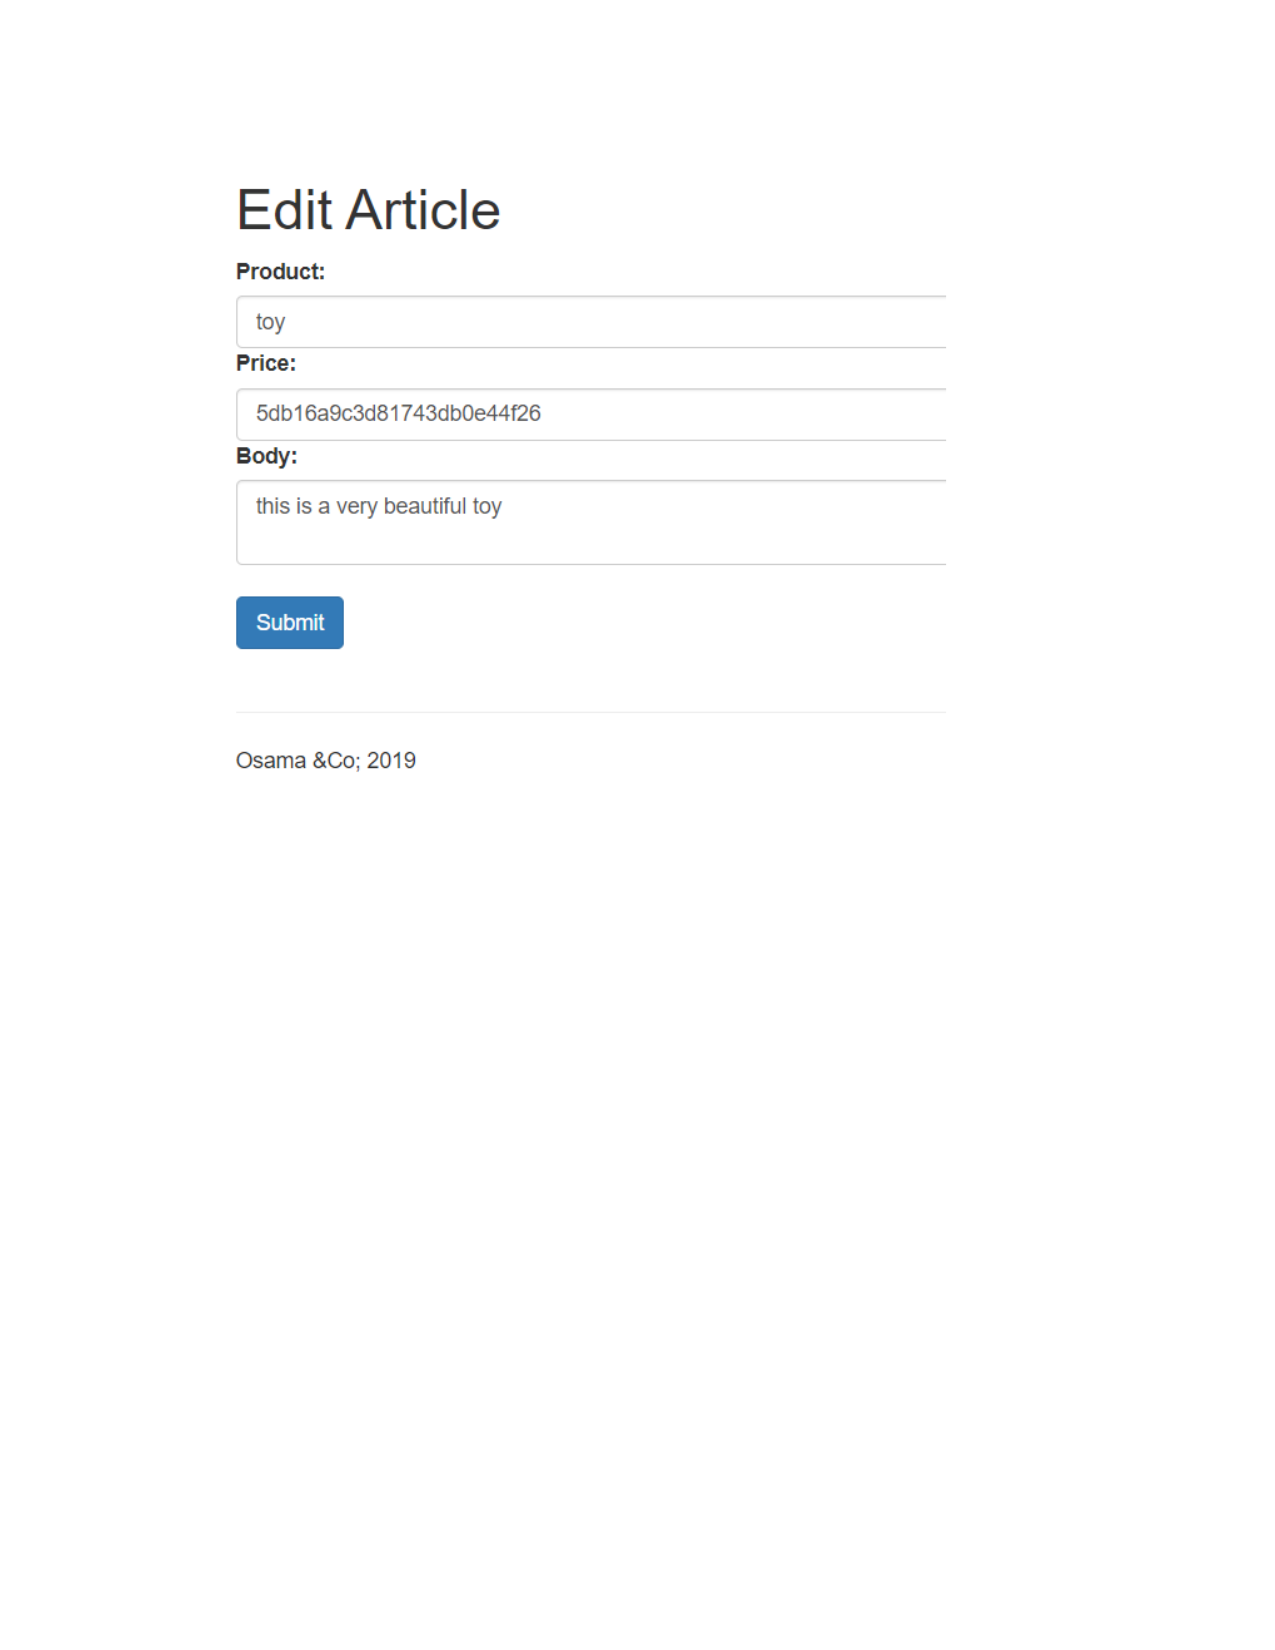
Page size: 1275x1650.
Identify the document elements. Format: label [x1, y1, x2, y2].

picture [150, 150, 947, 846]
